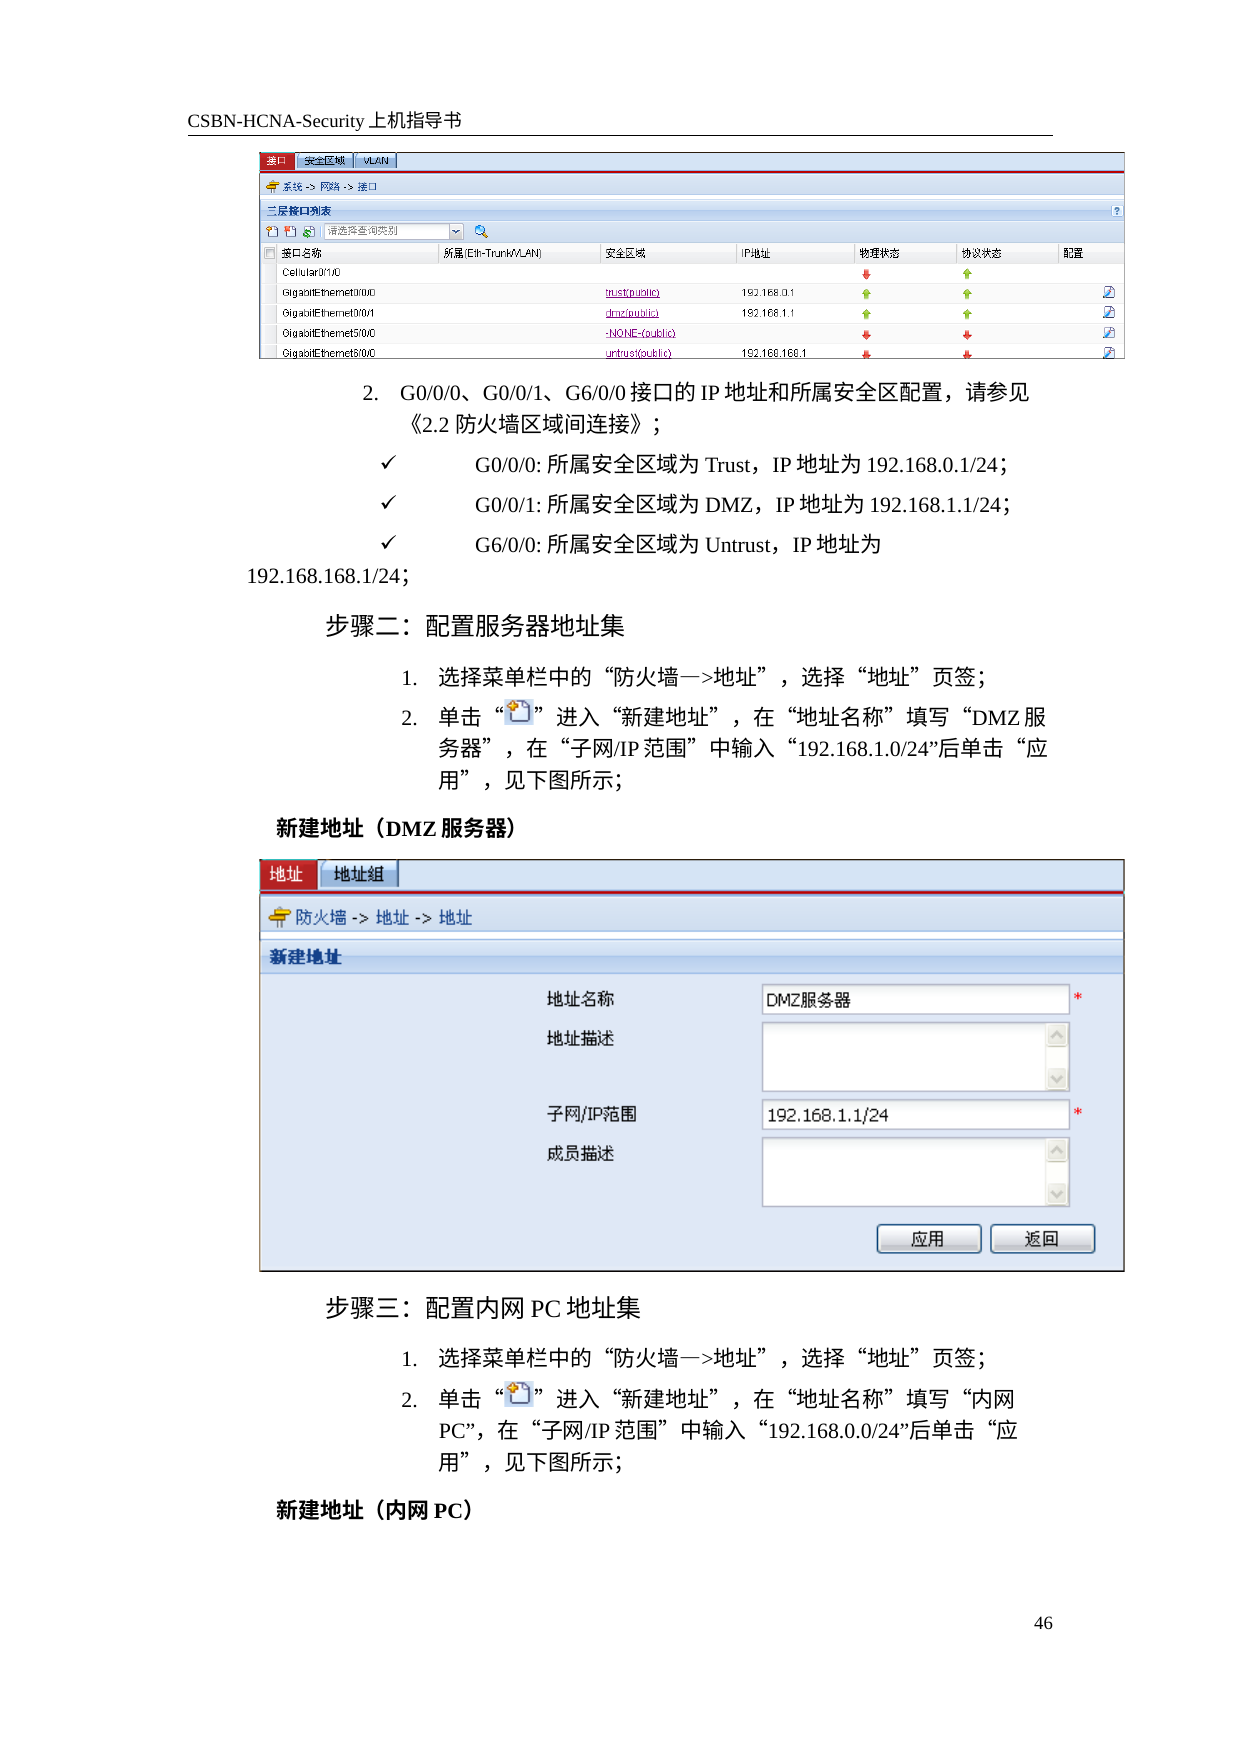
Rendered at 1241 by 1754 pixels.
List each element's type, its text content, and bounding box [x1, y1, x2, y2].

picture [504, 699, 534, 725]
picture [259, 152, 1125, 359]
text 新建地址（DMZ服务器） [276, 811, 1053, 843]
list 单击“”进入“新建地址”，在“地址名称”填写“DMZ服务器”，在“子网/IP范围”中输入“192.168.1.0/24”后单击“应用”，见下图所示； [401, 699, 1053, 794]
list 单击“”进入“新建地址”，在“地址名称”填写“内网PC”，在“子网/IP范围”中输入“192.168.0.0/24”后单击“应用”，见下图所示； [401, 1381, 1053, 1477]
picture [259, 859, 1125, 1272]
text 步骤三：配置内网PC地址集 [276, 1288, 1053, 1325]
text 新建地址（内网PC） [276, 1493, 1053, 1525]
list 选择菜单栏中的“防火墙—>地址”，选择“地址”页签； [401, 1341, 1053, 1373]
list G6/0/0: 所属安全区域为Untrust，IP地址为192.168.168.1/24； [246, 527, 1053, 590]
list G0/0/0、G0/0/1、G6/0/0接口的IP地址和所属安全区配置，请参见《2.2 防火墙区域间连接》； [362, 375, 1053, 438]
list 选择菜单栏中的“防火墙—>地址”，选择“地址”页签； [401, 659, 1053, 691]
list G0/0/1: 所属安全区域为DMZ，IP地址为192.168.1.1/24； [246, 487, 1053, 518]
text 步骤二：配置服务器地址集 [276, 607, 1053, 643]
list G0/0/0: 所属安全区域为Trust，IP地址为192.168.0.1/24； [246, 447, 1053, 478]
picture [504, 1381, 534, 1407]
